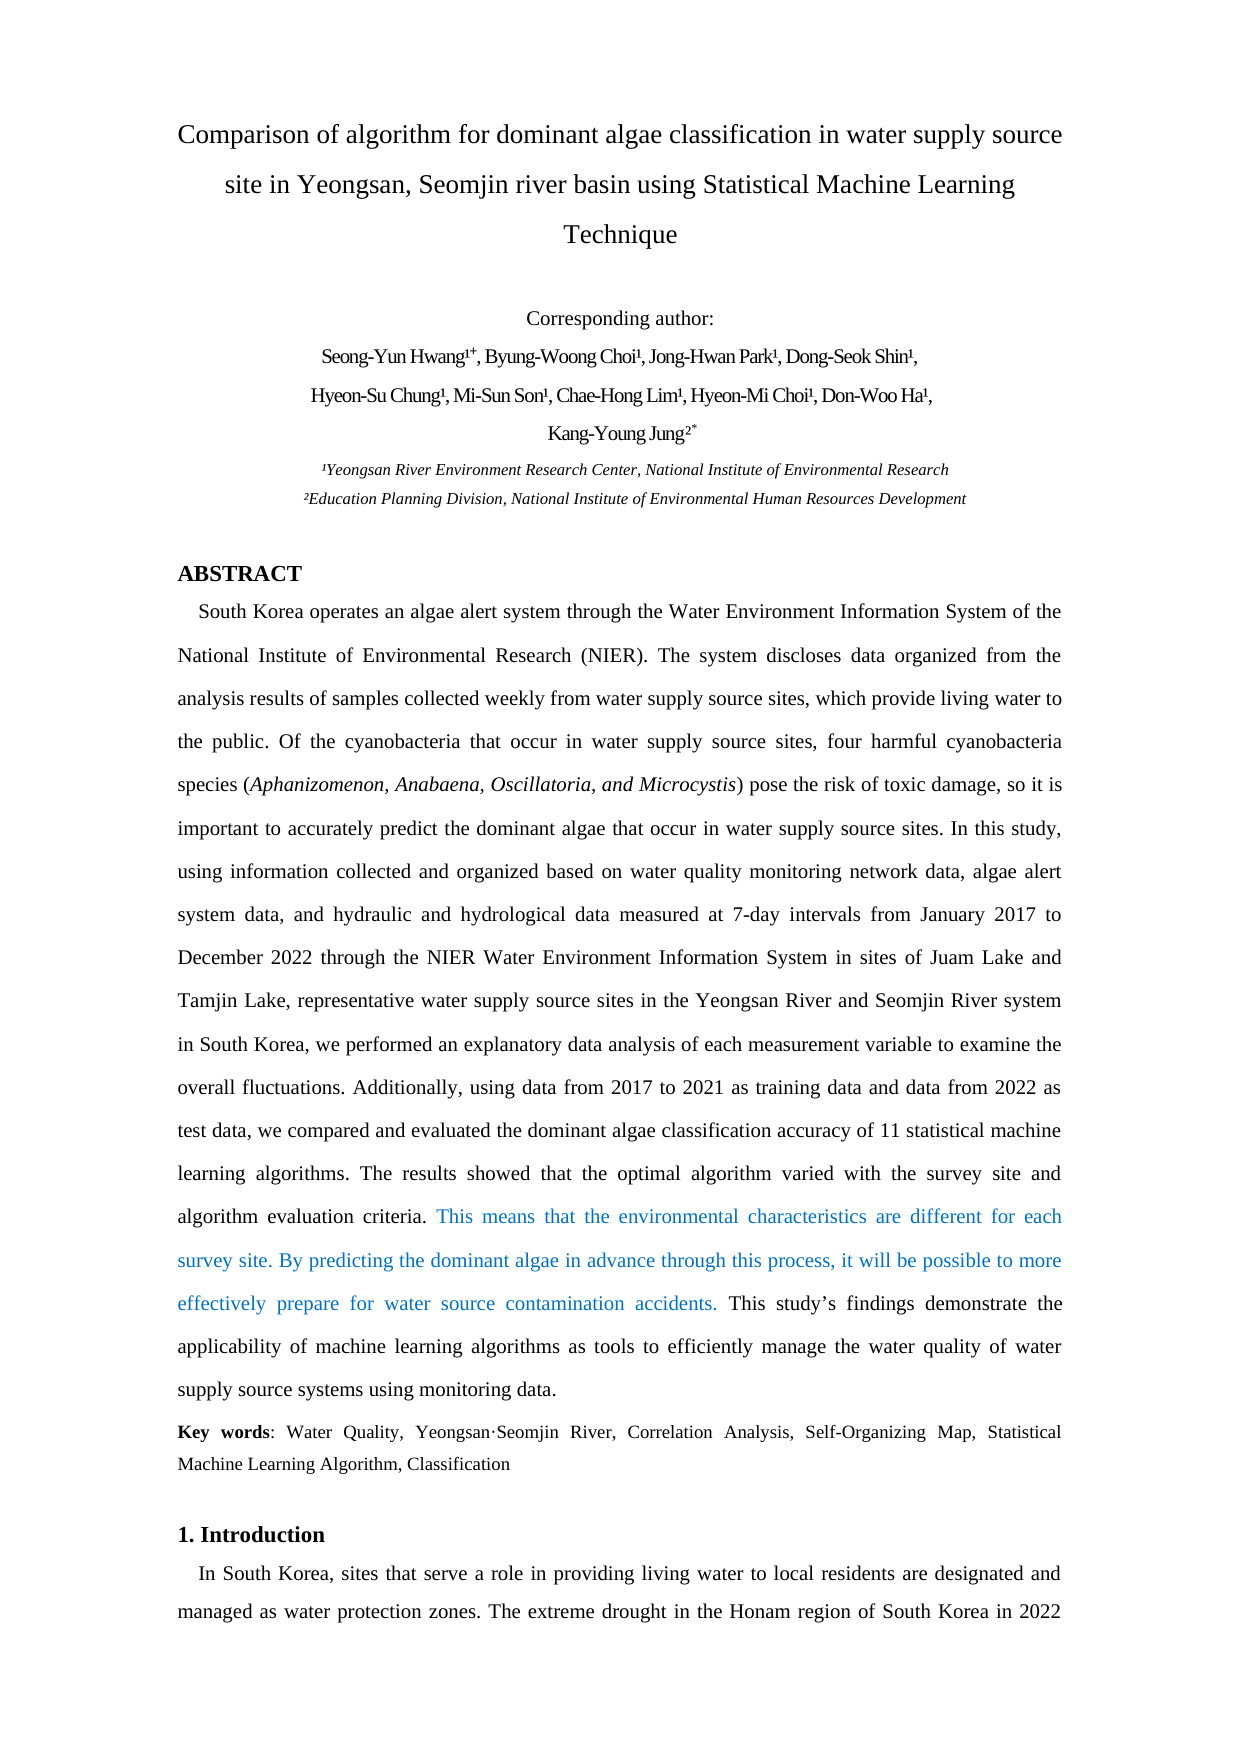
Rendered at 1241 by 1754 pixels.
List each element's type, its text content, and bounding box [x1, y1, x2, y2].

text Key words: Water Quality, Yeongsan·Seomjin River, Correlation Analysis, Self-Organizing Map, Statistical Machine Learning Algorithm, Classification [177, 1421, 1063, 1474]
text Comparison of algorithm for dominant algae classification in water supply source site in Yeongsan, Seomjin river basin using Statistical Machine Learning Technique [177, 118, 1063, 249]
text Seong-Yun Hwang¹⁺, Byung-Woong Choi¹, Jong-Hwan Park¹, Dong-Seok Shin¹, [177, 344, 1063, 368]
text 1. Introduction [177, 1521, 1063, 1548]
text South Korea operates an algae alert system through the Water Environment Information System of the National Institute of Environmental Research (NIER). The system discloses data organized from the analysis results of samples collected weekly from water supply source sites, which provide living water to the public. Of the cyanobacteria that occur in water supply source sites, four harmful cyanobacteria species (Aphanizomenon, Anabaena, Oscillatoria, and Microcystis) pose the risk of toxic damage, so it is important to accurately predict the dominant algae that occur in water supply source sites. In this study, using information collected and organized based on water quality monitoring network data, algae alert system data, and hydraulic and hydrological data measured at 7-day intervals from January 2017 to December 2022 through the NIER Water Environment Information System in sites of Juam Lake and Tamjin Lake, representative water supply source sites in the Yeongsan River and Seomjin River system in South Korea, we performed an explanatory data analysis of each measurement variable to examine the overall fluctuations. Additionally, using data from 2017 to 2021 as training data and data from 2022 as test data, we compared and evaluated the dominant algae classification accuracy of 11 statistical machine learning algorithms. The results showed that the optimal algorithm varied with the survey site and algorithm evaluation criteria. This means that the environmental characteristics are different for each survey site. By predicting the dominant algae in advance through this process, it will be possible to more effectively prepare for water source contamination accidents. This study’s findings demonstrate the applicability of machine learning algorithms as tools to efficiently manage the water quality of water supply source systems using monitoring data. [177, 599, 1063, 1401]
text Corresponding author: [177, 306, 1063, 330]
text Hyeon-Su Chung¹, Mi-Sun Son¹, Chae-Hong Lim¹, Hyeon-Mi Choi¹, Don-Woo Ha¹, [177, 383, 1063, 407]
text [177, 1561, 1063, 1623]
text Kang-Young Jung²* [177, 421, 1063, 445]
text ²Education Planning Division, National Institute of Environmental Human Resources Development [208, 488, 1063, 508]
text ¹Yeongsan River Environment Research Center, National Institute of Environmental Research [208, 460, 1063, 479]
text ABSTRACT [177, 560, 1063, 586]
